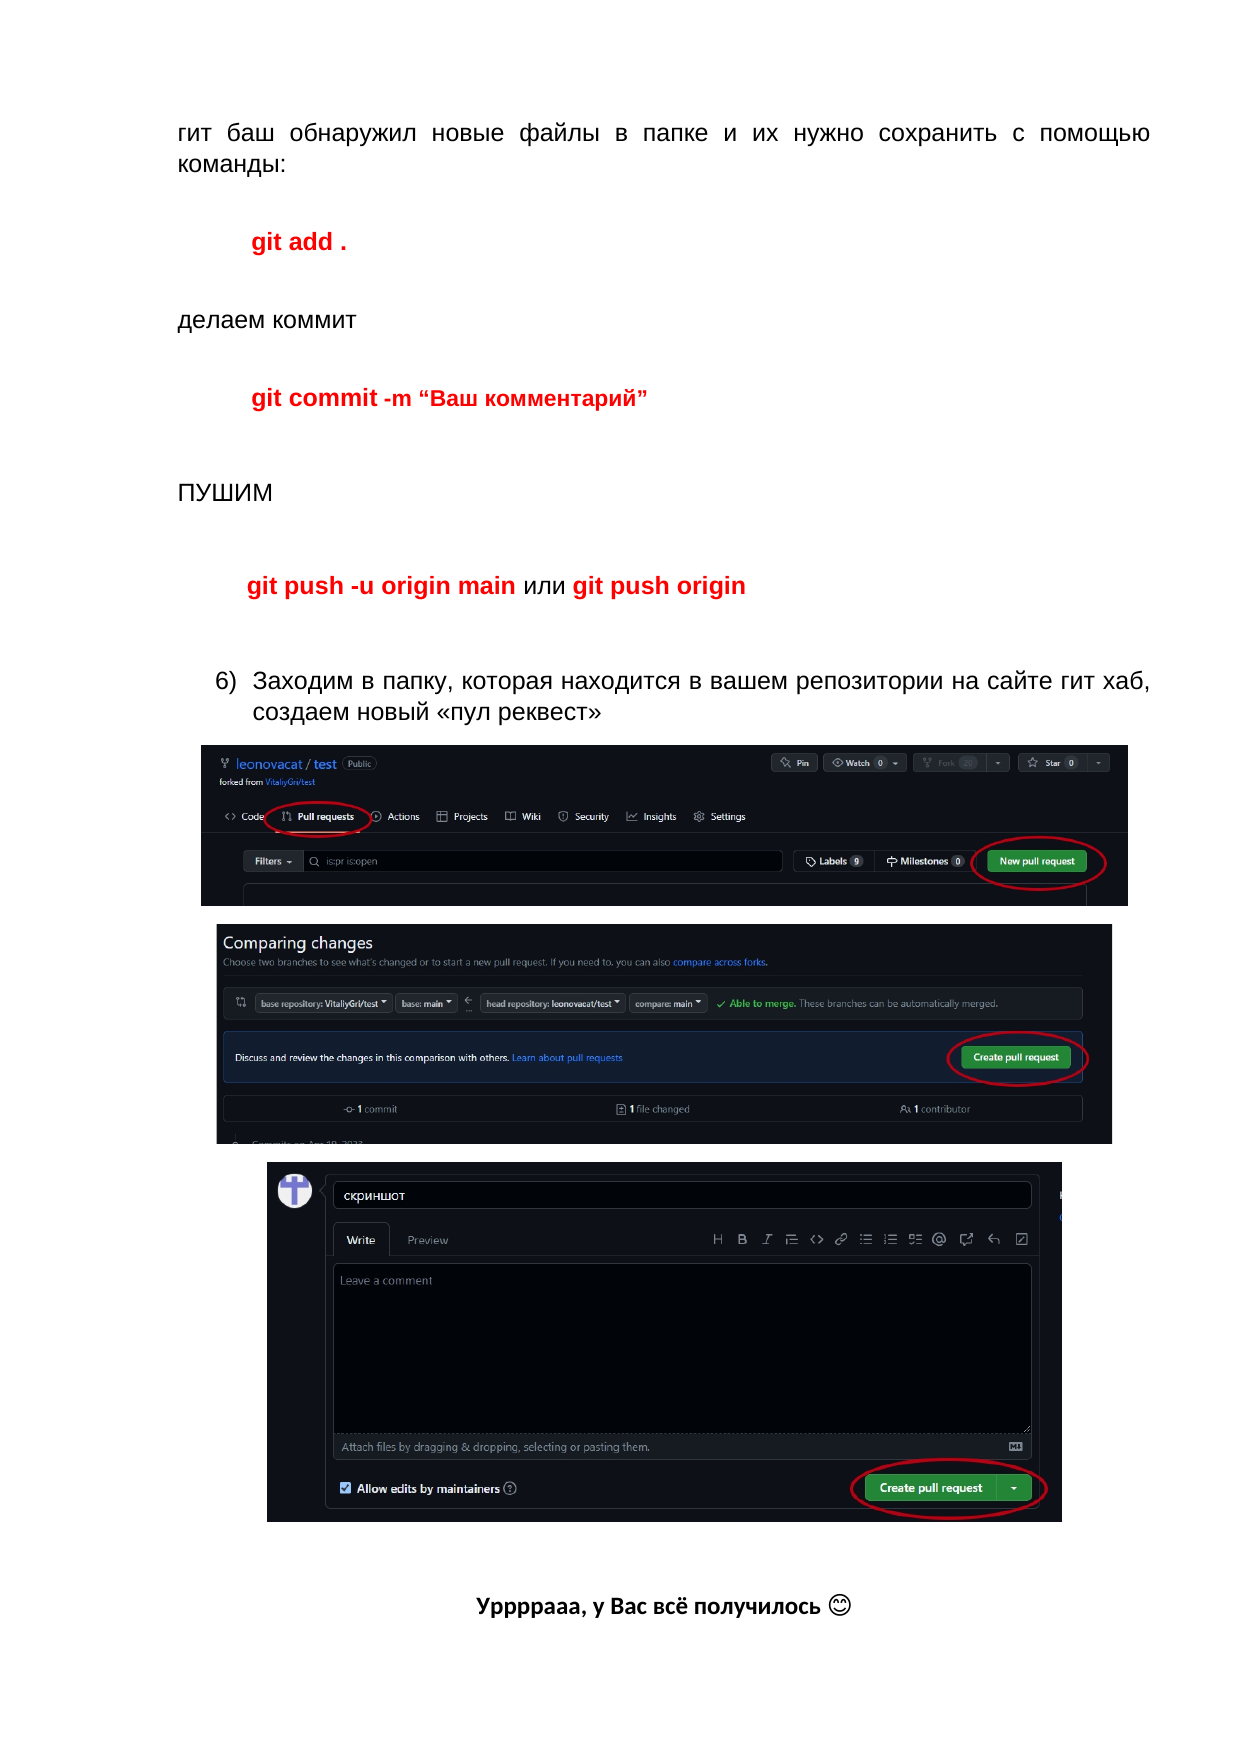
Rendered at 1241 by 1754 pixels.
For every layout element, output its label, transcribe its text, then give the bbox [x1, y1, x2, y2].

text ПУШИМ [177, 478, 1152, 507]
text Уррррааа, у Вас всё получилось [177, 1588, 1152, 1622]
picture [267, 1162, 1062, 1522]
text гит баш обнаружил новые файлы в папке и их нужно сохранить с помощью команды: [177, 118, 1152, 208]
text git commit -m “Ваш комментарий” [177, 383, 1152, 411]
text делаем коммит [177, 305, 1152, 364]
text git push -u origin main или git push origin [177, 571, 1152, 599]
picture [216, 924, 1113, 1144]
text git add . [177, 227, 1152, 286]
picture [201, 745, 1128, 906]
list Заходим в папку, которая находится в вашем репозитории на сайте гит хаб, создаем новый «пул реквест» [215, 666, 1152, 726]
